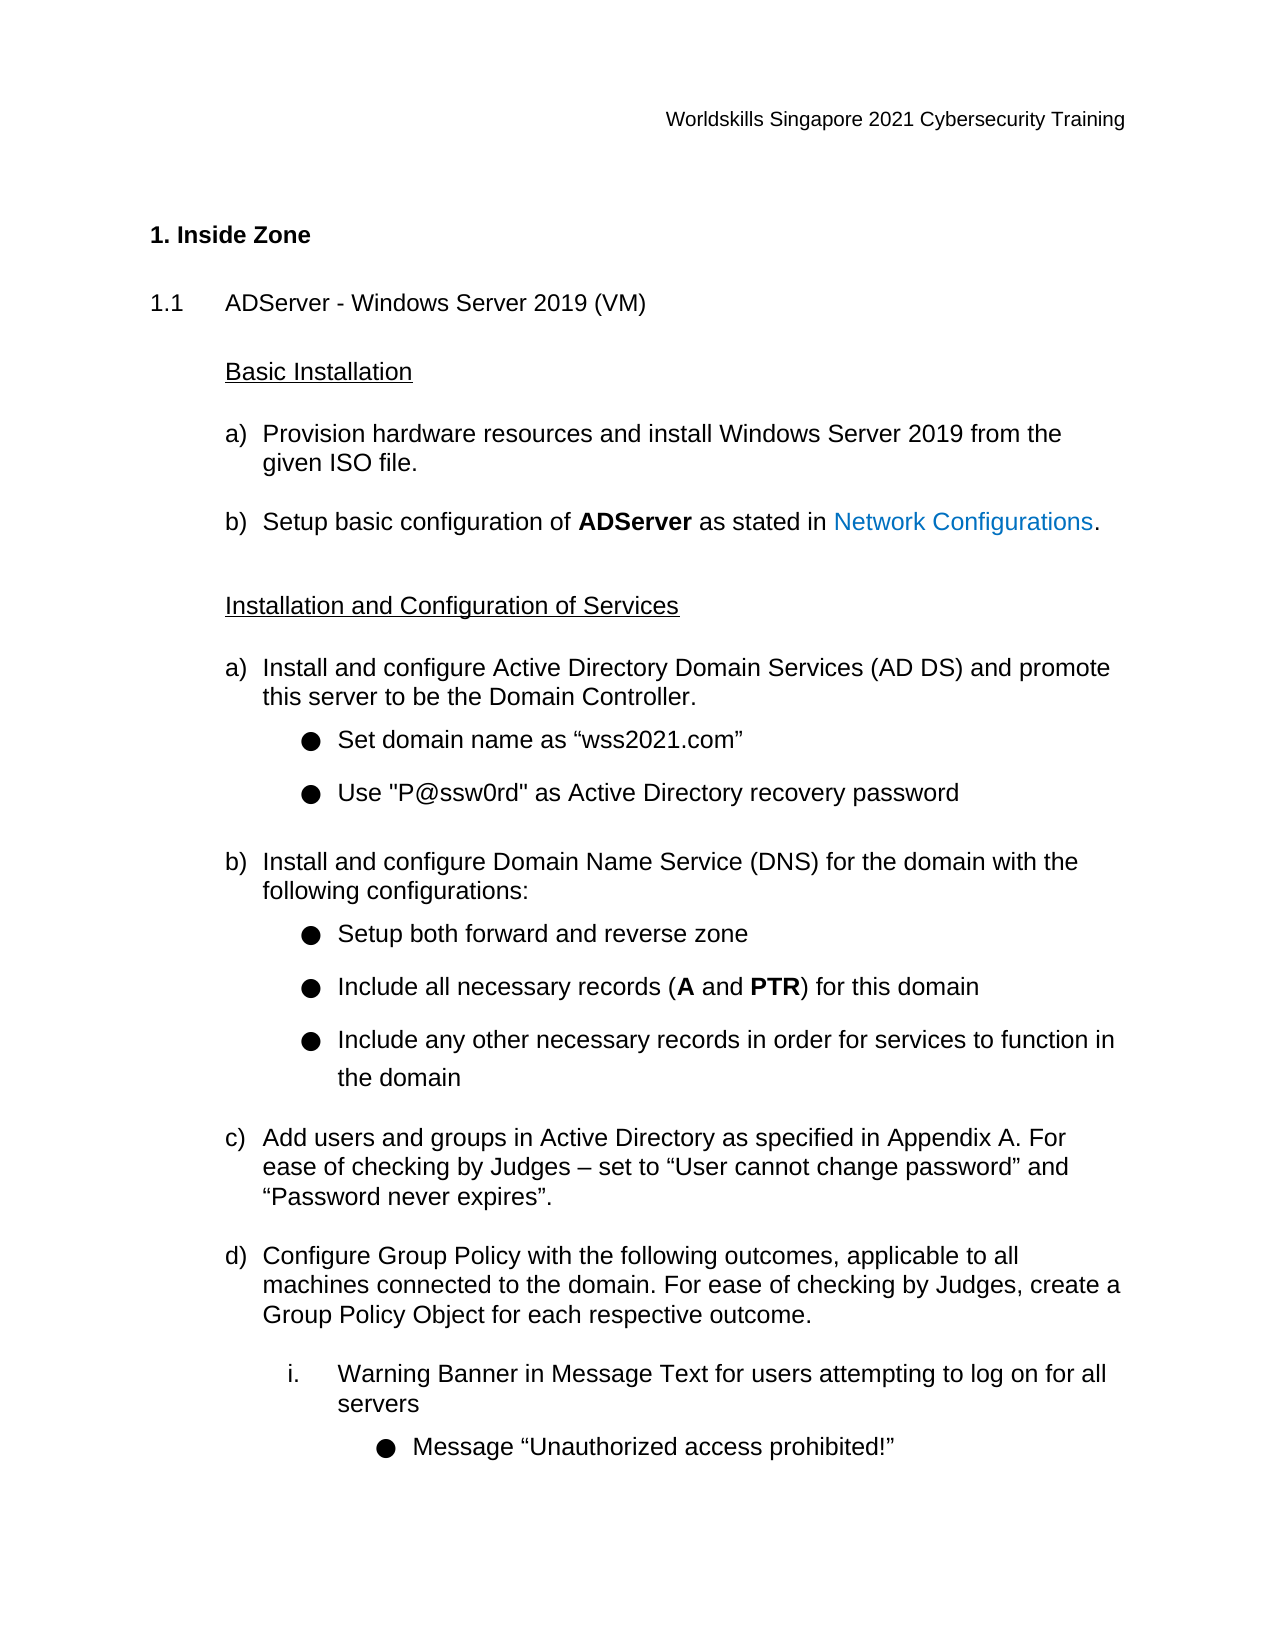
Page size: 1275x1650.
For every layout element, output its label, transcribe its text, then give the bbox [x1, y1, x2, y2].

list Warning Banner in Message Text for users attempting to log on for all servers [300, 1359, 1125, 1417]
list Install and configure Domain Name Service (DNS) for the domain with the following configurations: [225, 847, 1125, 905]
text Basic Installation [225, 357, 1125, 386]
list Install and configure Active Directory Domain Services (AD DS) and promote this server to be the Domain Controller. [225, 652, 1125, 711]
list Include all necessary records (A and PTR) for this domain [300, 958, 1125, 1010]
list Include any other necessary records in order for services to function in the domain [300, 1011, 1125, 1092]
list Setup both forward and reverse zone [300, 906, 1125, 957]
list Setup basic configuration of ADServer as stated in Network Configurations. [225, 507, 1125, 536]
text Installation and Configuration of Services [225, 591, 1125, 619]
list Message “Unauthorized access prohibited!” [375, 1418, 1125, 1469]
text 1.1 ADServer - Windows Server 2019 (VM) [150, 289, 1125, 337]
list Configure Group Policy with the following outcomes, applicable to all machines connected to the domain. For ease of checking by Judges, create a Group Policy Object for each respective outcome. [225, 1241, 1125, 1329]
list Use "P@ssw0rd" as Active Directory recovery password [300, 764, 1125, 816]
list Provision hardware resources and install Windows Server 2019 from the given ISO file. [225, 419, 1125, 477]
list Set domain name as “wss2021.com” [300, 712, 1125, 763]
text 1. Inside Zone [150, 220, 1125, 268]
list Add users and groups in Active Directory as specified in Appendix A. For ease of checking by Judges – set to “User cannot change password” and “Password never expires”. [225, 1122, 1125, 1210]
